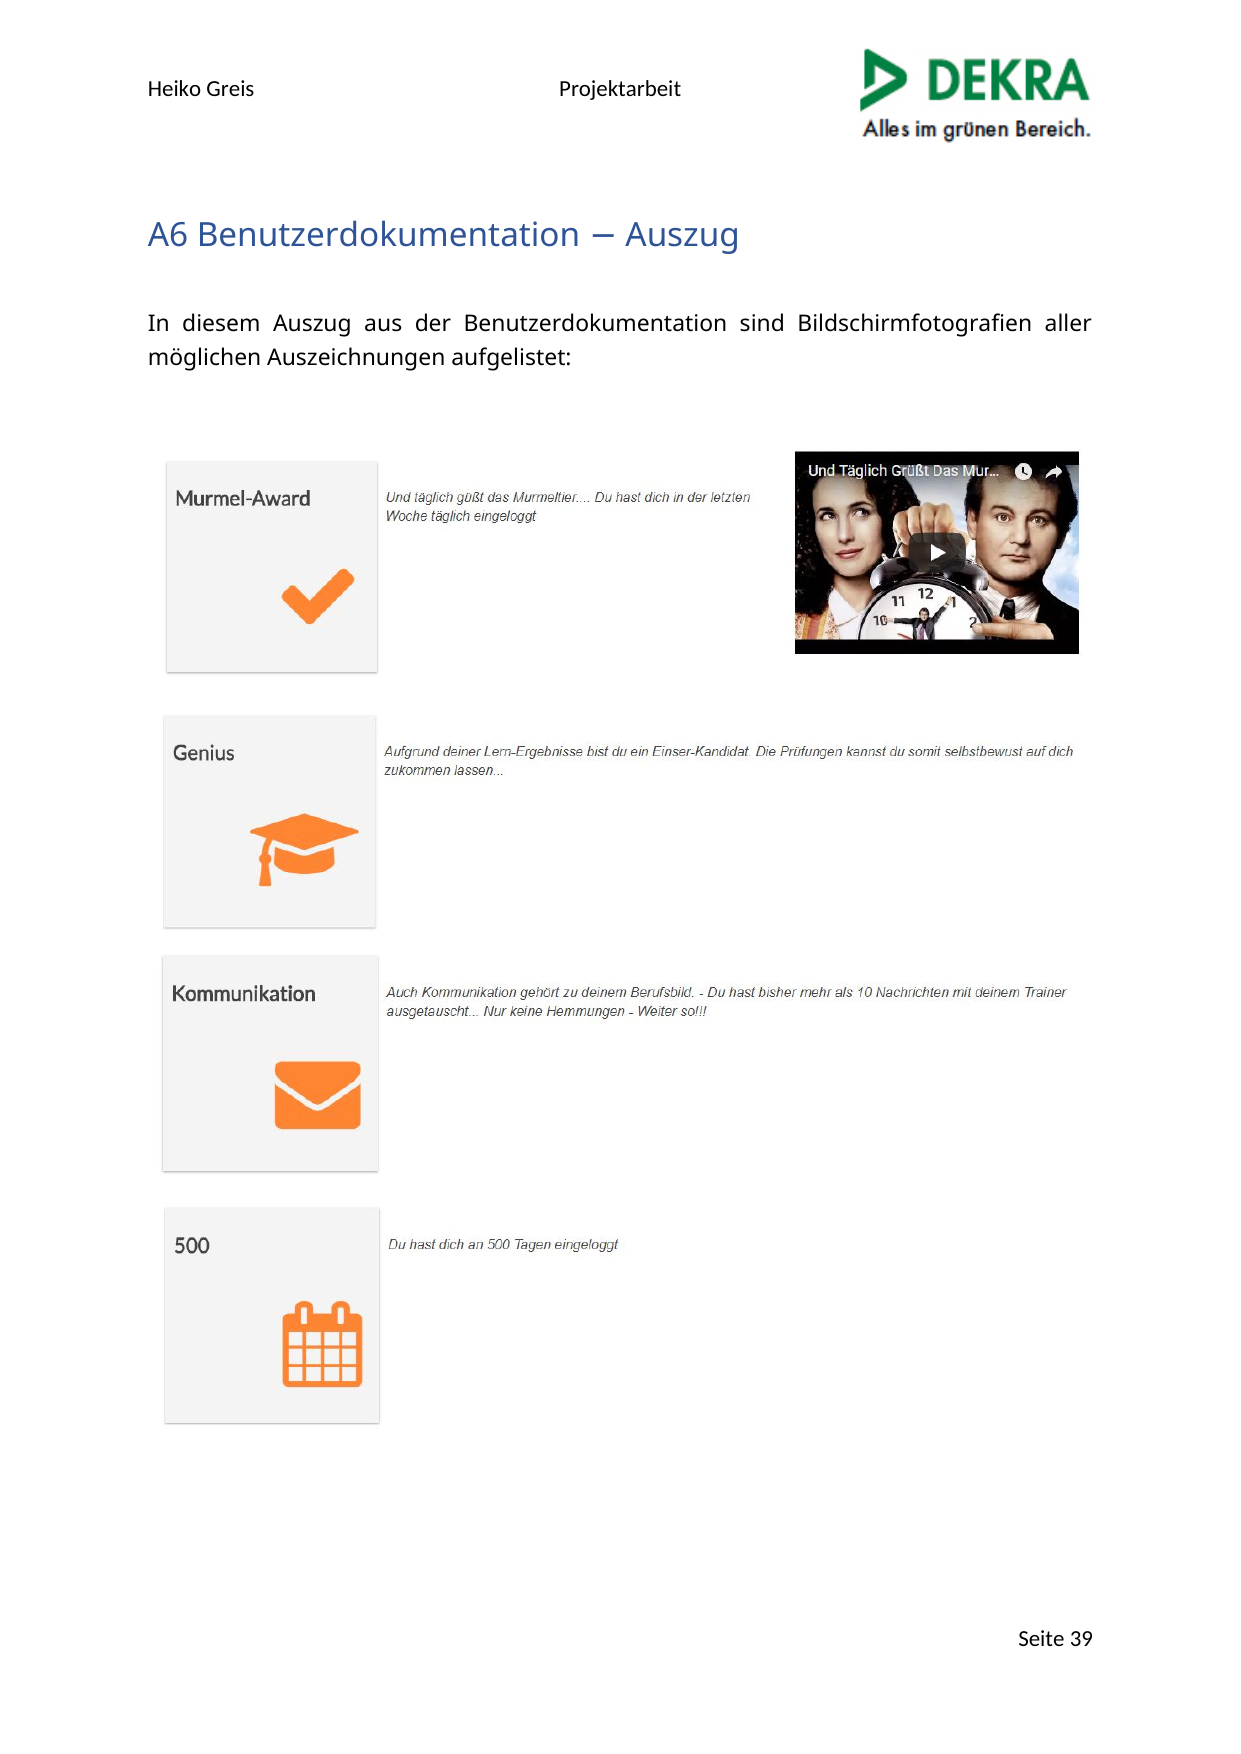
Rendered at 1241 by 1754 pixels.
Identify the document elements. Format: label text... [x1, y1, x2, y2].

subtitle A6 Benutzerdokumentation − Auszug [148, 211, 1093, 256]
picture [147, 1188, 1092, 1437]
picture [147, 940, 1092, 1187]
picture [147, 700, 1092, 939]
text In diesem Auszug aus der Benutzerdokumentation sind Bildschirmfotografien aller möglichen Auszeichnungen aufgelistet: [148, 307, 1093, 372]
picture [860, 48, 1095, 143]
picture [147, 441, 1087, 682]
